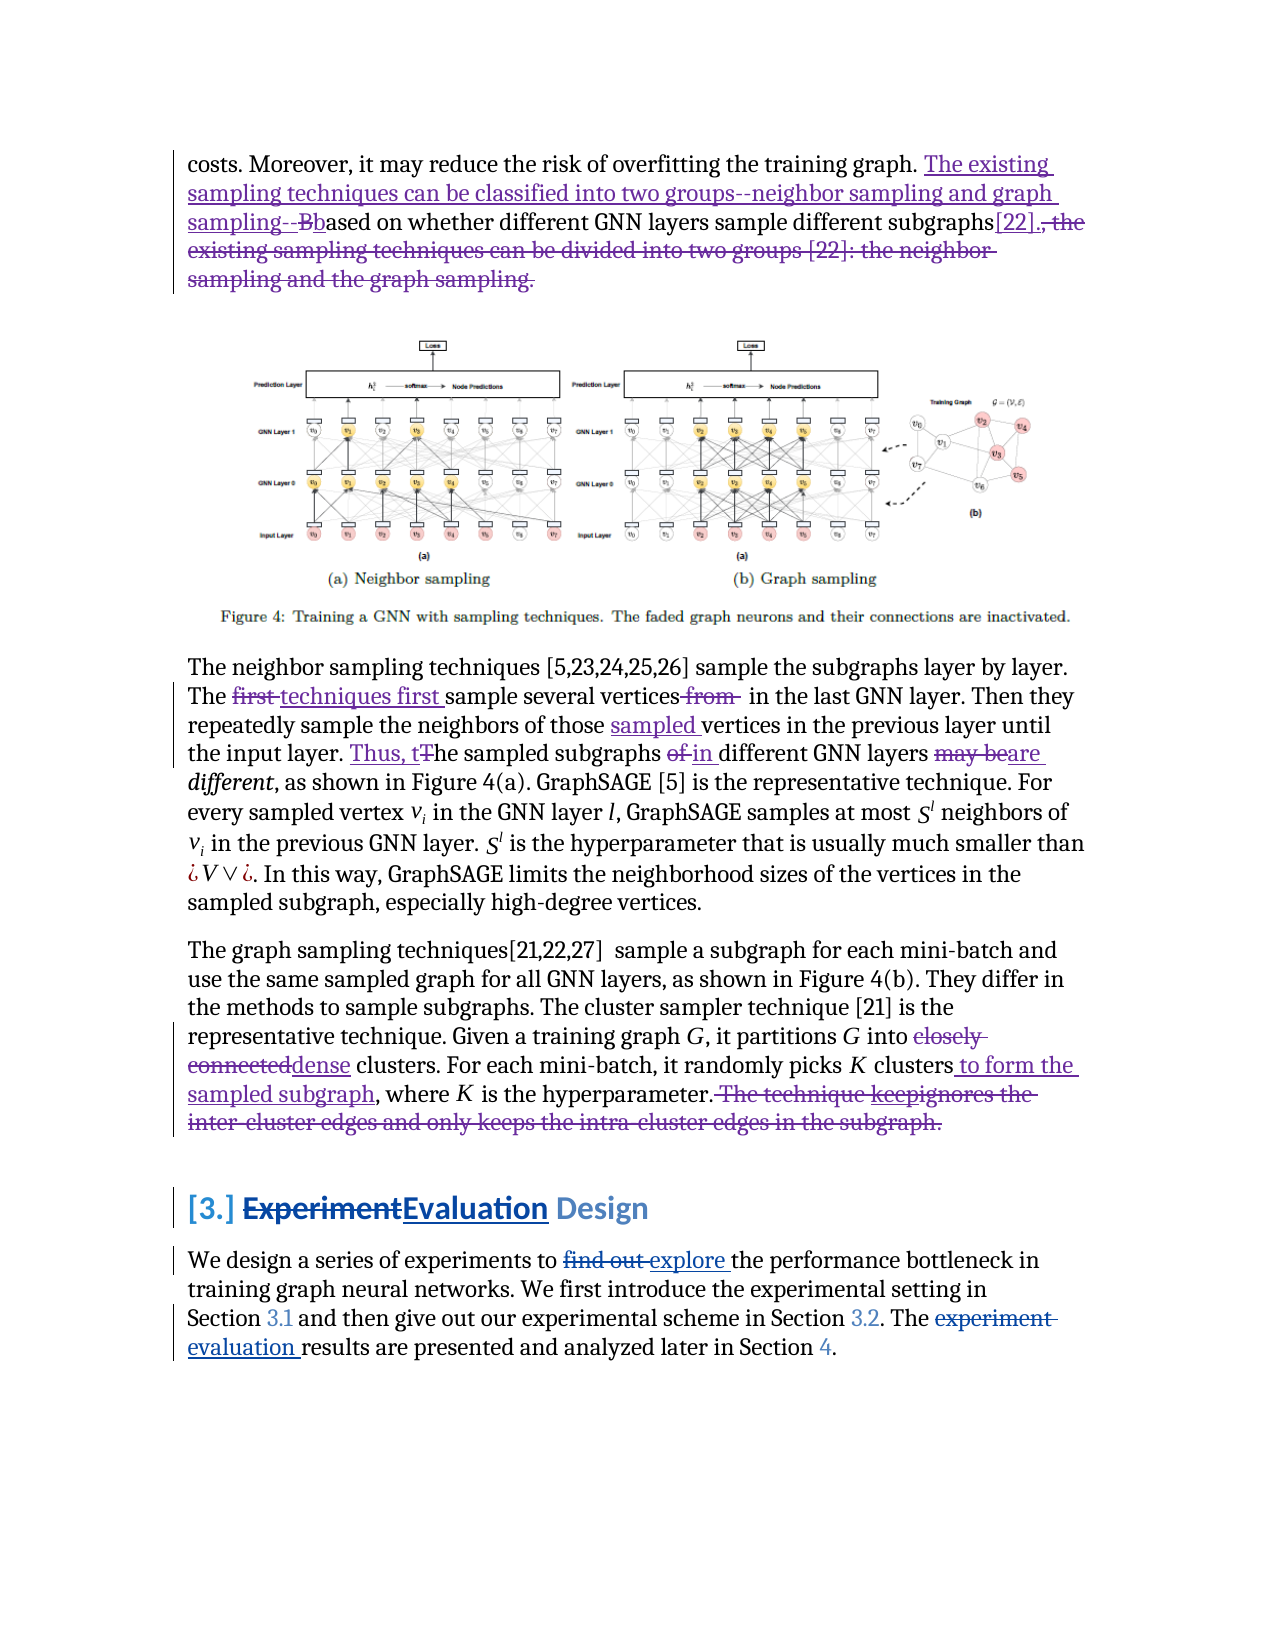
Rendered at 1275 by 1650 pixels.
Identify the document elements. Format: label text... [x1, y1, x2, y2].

text The graph sampling techniques[21,22,27] sample a subgraph for each mini-batch and use the same sampled graph for all GNN layers, as shown in Figure 4(b). They differ in the methods to sample subgraphs. The cluster sampler technique [21] is the representative technique. Given a training graph , it partitions into clusters. For each mini-batch, it randomly picks clusters, where is the hyperparameter. [187, 936, 1087, 1137]
subtitle Design [187, 1187, 1087, 1228]
text We design a series of experiments to the performance bottleneck in training graph neural networks. We first introduce the experimental setting in Section 3.1 and then give out our experimental scheme in Section 3.2. The results are presented and analyzed later in Section 4. [187, 1246, 1087, 1361]
picture [187, 312, 1088, 635]
text The neighbor sampling techniques [5,23,24,25,26] sample the subgraphs layer by layer. The sample several vertices in the last GNN layer. Then they repeatedly sample the neighbors of those vertices in the previous layer until the input layer. he sampled subgraphs different GNN layers different, as shown in Figure 4(a). GraphSAGE [5] is the representative technique. For every sampled vertex in the GNN layer , GraphSAGE samples at most neighbors of in the previous GNN layer. is the hyperparameter that is usually much smaller than . In this way, GraphSAGE limits the neighborhood sizes of the vertices in the sampled subgraph, especially high-degree vertices. [187, 653, 1087, 917]
